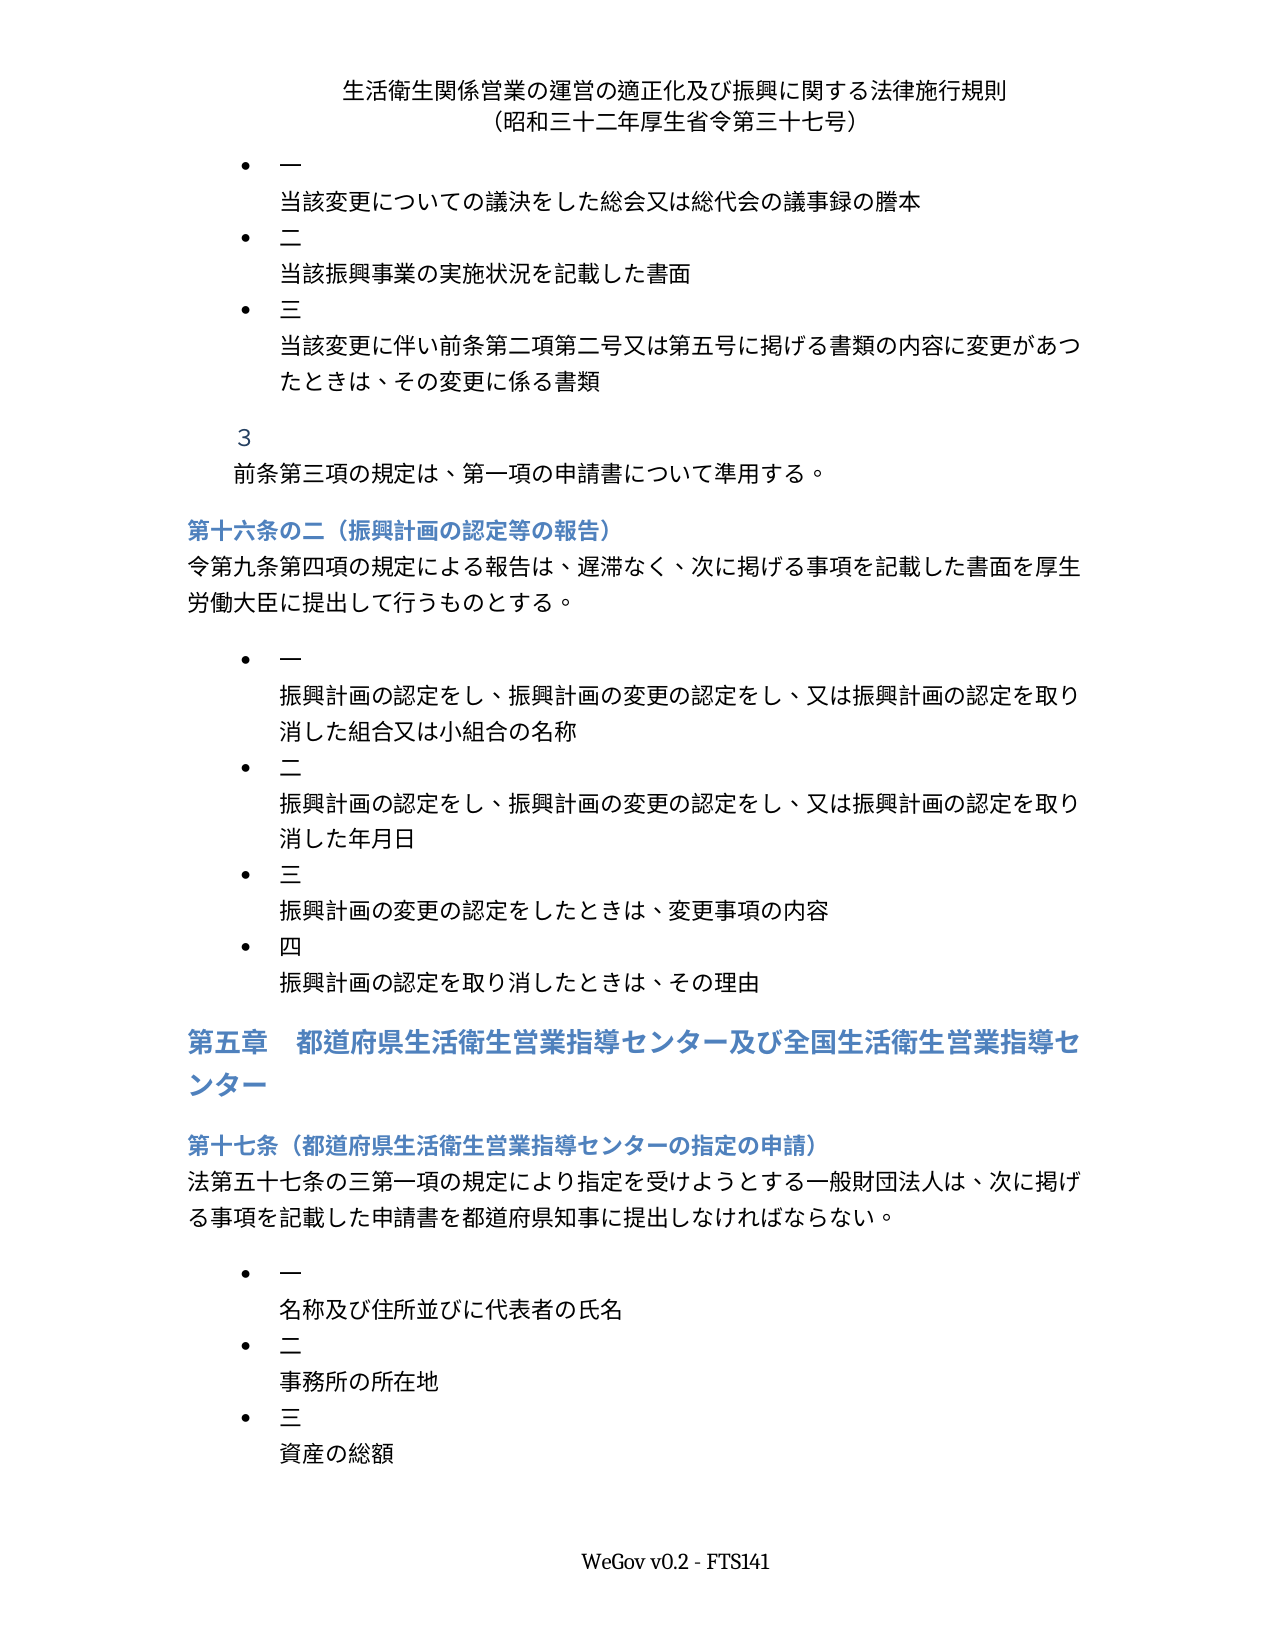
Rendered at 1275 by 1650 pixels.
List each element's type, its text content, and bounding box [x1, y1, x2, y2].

list 三 資産の総額 [242, 1402, 1087, 1469]
text 令第九条第四項の規定による報告は、遅滞なく、次に掲げる事項を記載した書面を厚生労働大臣に提出して行うものとする。 [187, 551, 1087, 618]
list 三 当該変更に伴い前条第二項第二号又は第五号に掲げる書類の内容に変更があつたときは、その変更に係る書類 [242, 294, 1087, 397]
list 二 事務所の所在地 [242, 1330, 1087, 1397]
list 四 振興計画の認定を取り消したときは、その理由 [242, 931, 1087, 998]
text 法第五十七条の三第一項の規定により指定を受けようとする一般財団法人は、次に掲げる事項を記載した申請書を都道府県知事に提出しなければならない。 [187, 1166, 1087, 1233]
list 三 振興計画の変更の認定をしたときは、変更事項の内容 [242, 859, 1087, 927]
list 一 当該変更についての議決をした総会又は総代会の議事録の謄本 [242, 150, 1087, 217]
subtitle 第十七条（都道府県生活衛生営業指導センターの指定の申請） [187, 1129, 1087, 1161]
text 前条第三項の規定は、第一項の申請書について準用する。 [233, 458, 1087, 489]
subtitle ３ [233, 422, 1087, 454]
list 一 振興計画の認定をし、振興計画の変更の認定をし、又は振興計画の認定を取り消した組合又は小組合の名称 [242, 644, 1087, 747]
subtitle 第十六条の二（振興計画の認定等の報告） [187, 515, 1087, 546]
subtitle 第五章 都道府県生活衛生営業指導センター及び全国生活衛生営業指導センター [187, 1024, 1087, 1103]
list 二 振興計画の認定をし、振興計画の変更の認定をし、又は振興計画の認定を取り消した年月日 [242, 752, 1087, 855]
list 一 名称及び住所並びに代表者の氏名 [242, 1258, 1087, 1325]
list 二 当該振興事業の実施状況を記載した書面 [242, 222, 1087, 289]
